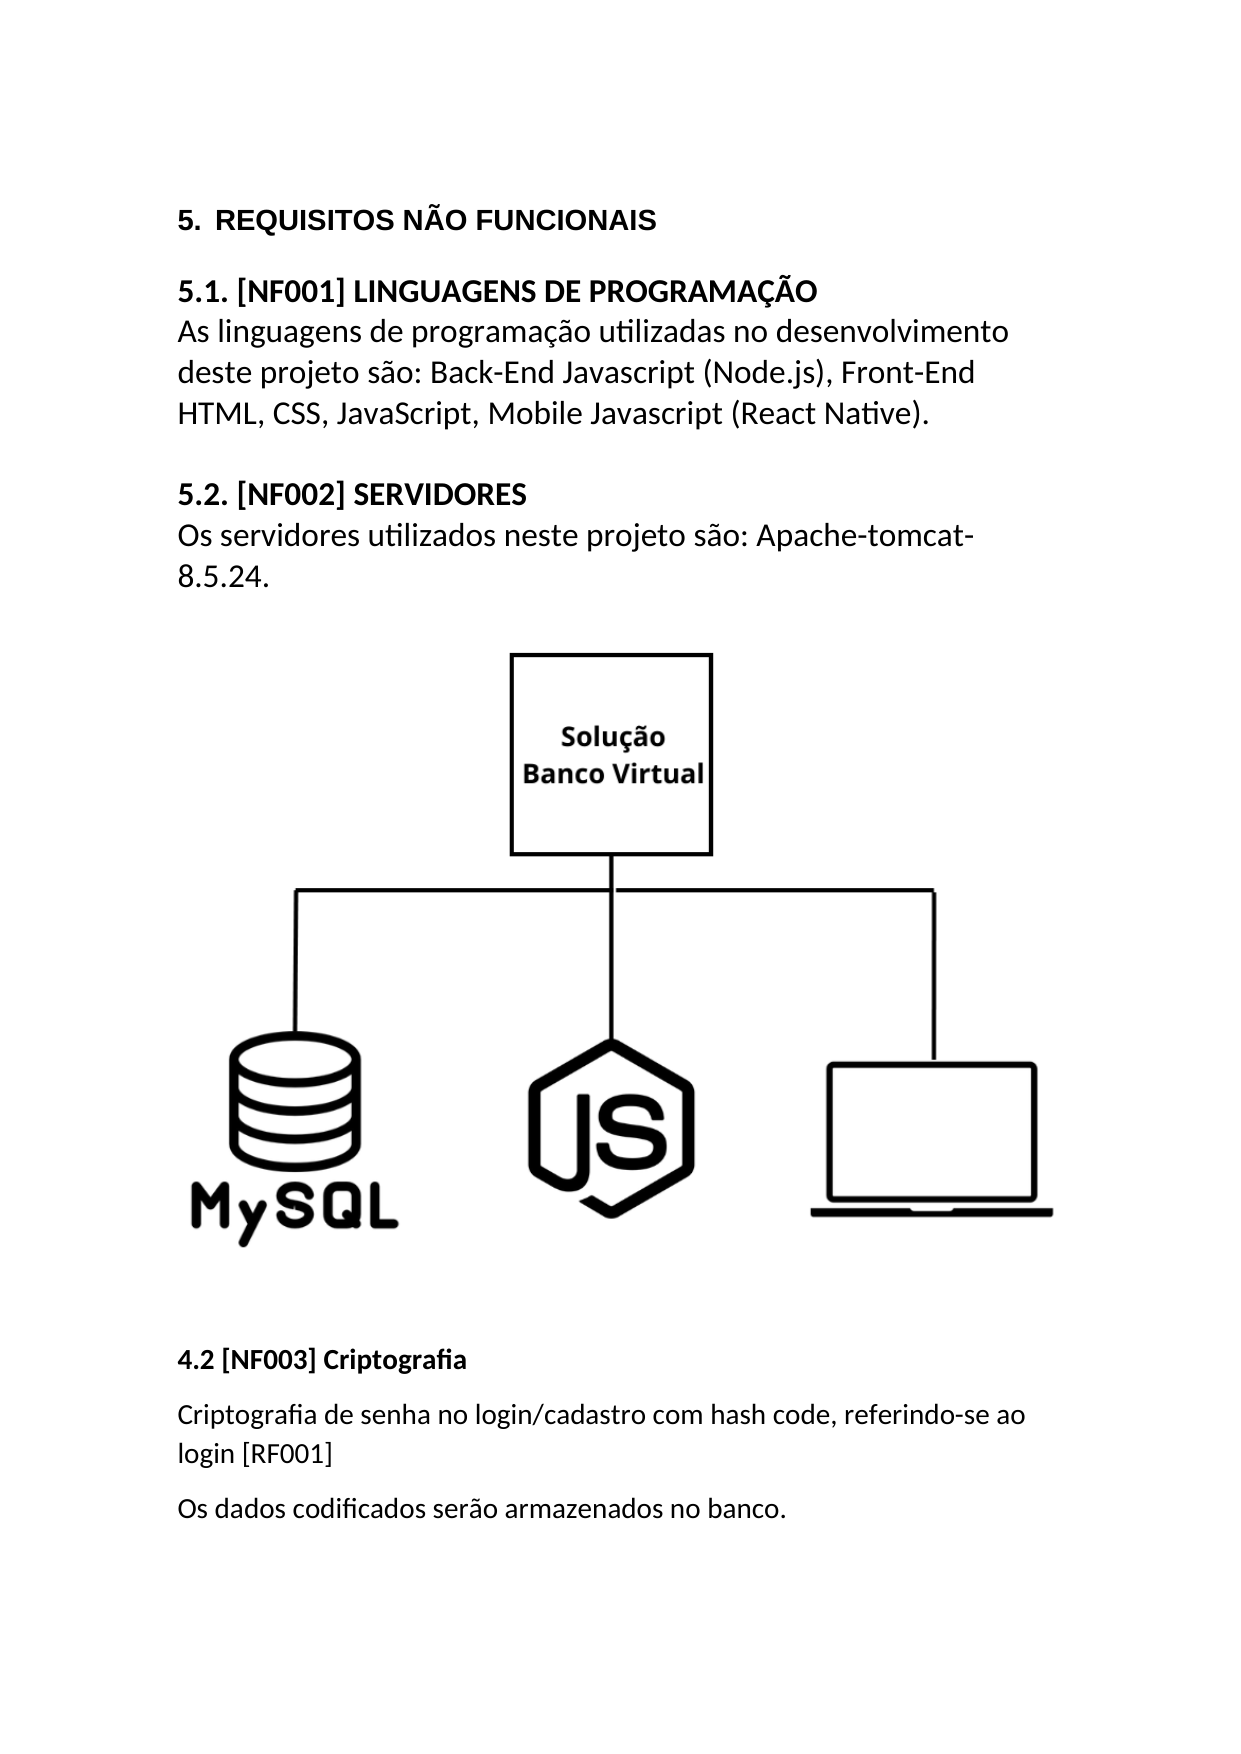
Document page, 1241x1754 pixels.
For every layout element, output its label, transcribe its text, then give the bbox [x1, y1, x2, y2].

text As linguagens de programação utilizadas no desenvolvimento deste projeto são: Back-End Javascript (Node.js), Front-End HTML, CSS, JavaScript, Mobile Javascript (React Native). [177, 311, 1063, 433]
picture [177, 636, 1064, 1260]
text Os servidores utilizados neste projeto são: Apache-tomcat-8.5.24. [177, 514, 1063, 596]
text Criptografia de senha no login/cadastro com hash code, referindo-se ao login [RF001] [177, 1396, 1063, 1470]
text 5.2. [NF002] SERVIDORES [177, 473, 1063, 514]
text 5.1. [NF001] LINGUAGENS DE PROGRAMAÇÃO [177, 270, 1063, 311]
list REQUISITOS NÃO FUNCIONAIS [177, 203, 1063, 236]
text Os dados codificados serão armazenados no banco. [177, 1490, 1063, 1526]
text 4.2 [NF003] Criptografia [177, 1341, 1063, 1377]
